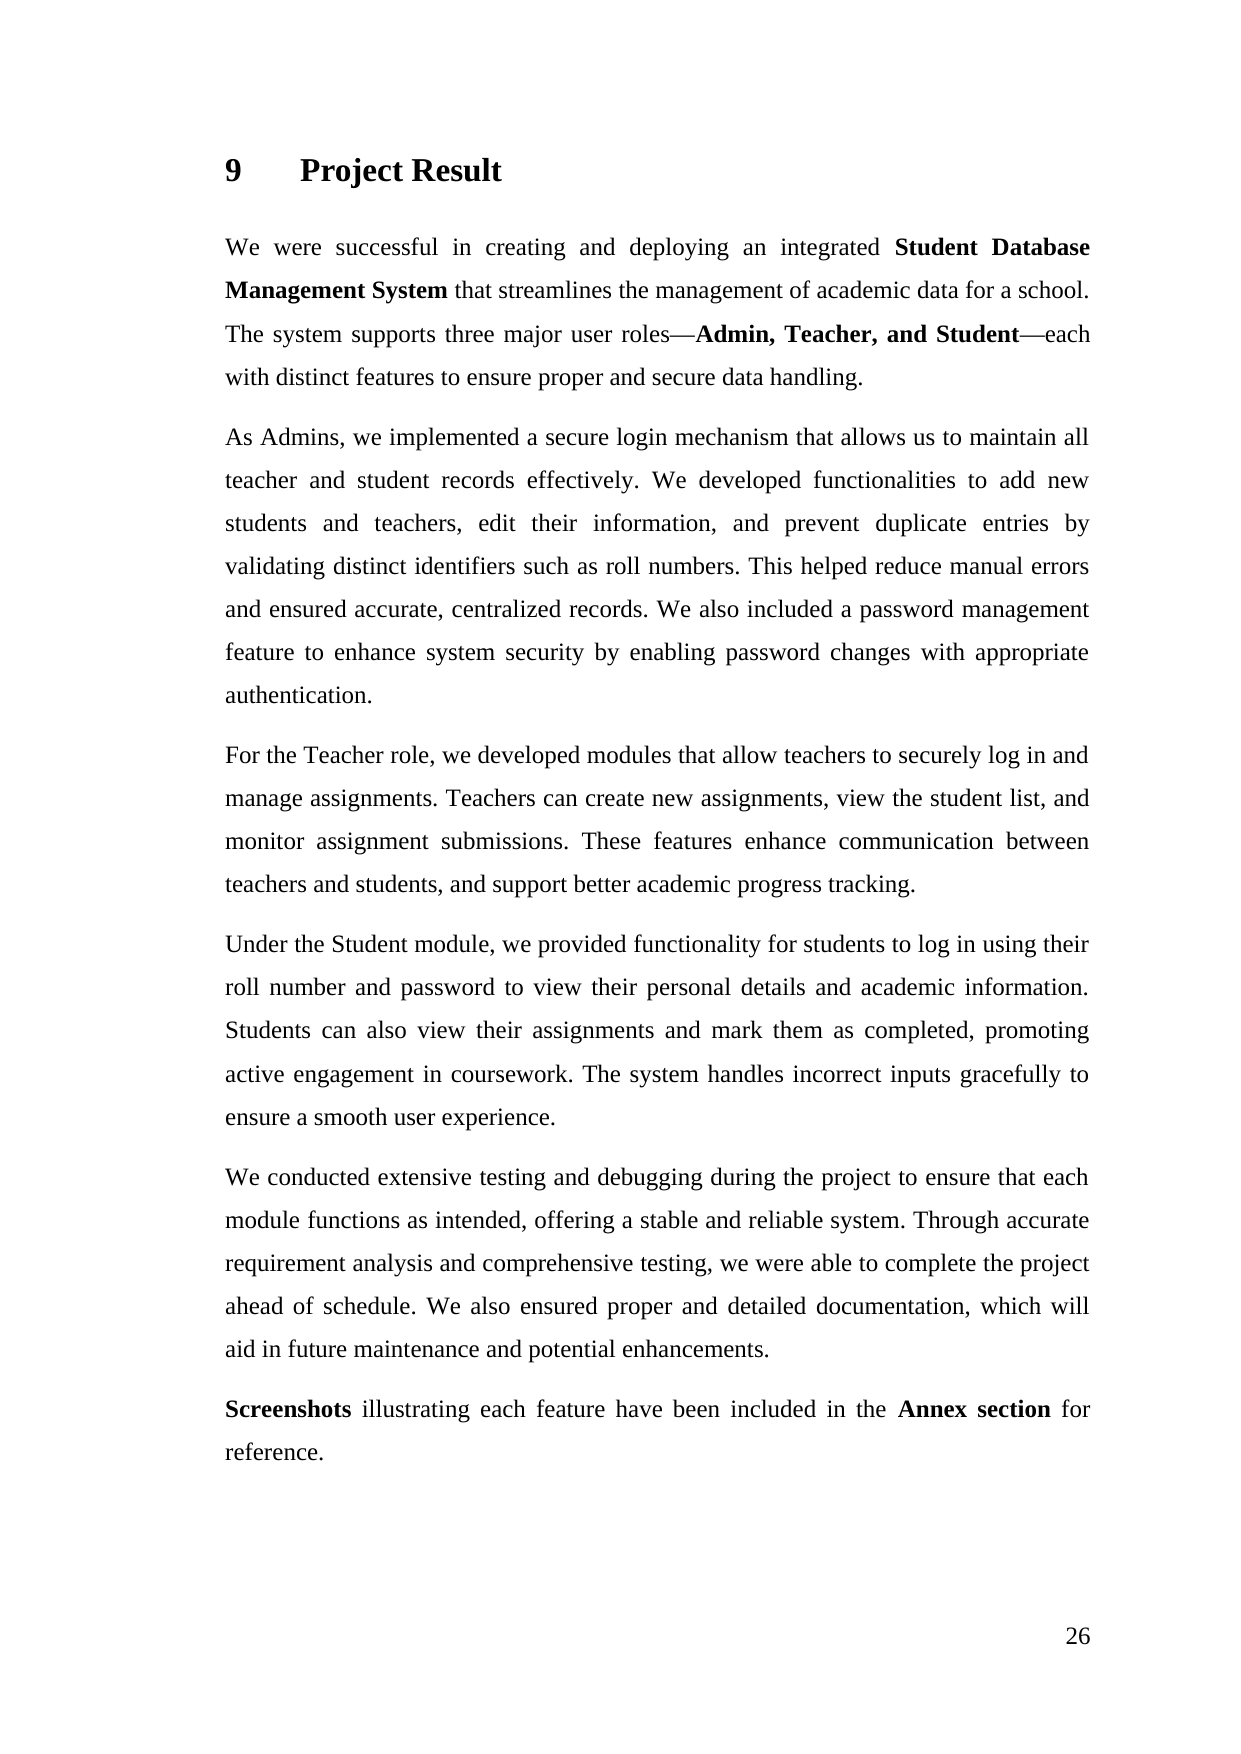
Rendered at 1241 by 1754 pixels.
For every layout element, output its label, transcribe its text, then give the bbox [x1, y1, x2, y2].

text We were successful in creating and deploying an integrated Student Database Management System that streamlines the management of academic data for a school. The system supports three major user roles—Admin, Teacher, and Student—each with distinct features to ensure proper and secure data handling. [225, 232, 1090, 391]
subtitle Project Result [225, 150, 1090, 188]
text For the Teacher role, we developed modules that allow teachers to securely log in and manage assignments. Teachers can create new assignments, view the student list, and monitor assignment submissions. These features enhance communication between teachers and students, and support better academic progress tracking. [225, 740, 1090, 898]
text We conducted extensive testing and debugging during the project to ensure that each module functions as intended, offering a stable and reliable system. Through accurate requirement analysis and comprehensive testing, we were able to complete the project ahead of schedule. We also ensured proper and detailed documentation, which will aid in future maintenance and potential enhancements. [225, 1162, 1090, 1363]
text As Admins, we implemented a secure login mechanism that allows us to maintain all teacher and student records effectively. We developed functionalities to add new students and teachers, edit their information, and prevent duplicate entries by validating distinct identifiers such as roll numbers. This helped reduce manual errors and ensured accurate, centralized records. We also included a password management feature to enhance system security by enabling password changes with appropriate authentication. [225, 422, 1090, 709]
text Under the Student module, we provided functionality for students to log in using their roll number and password to view their personal details and academic information. Students can also view their assignments and mark them as completed, promoting active engagement in coursework. The system handles incorrect inputs gracefully to ensure a smooth user experience. [225, 929, 1090, 1131]
text Screenshots illustrating each feature have been included in the Annex section for reference. [225, 1394, 1090, 1466]
